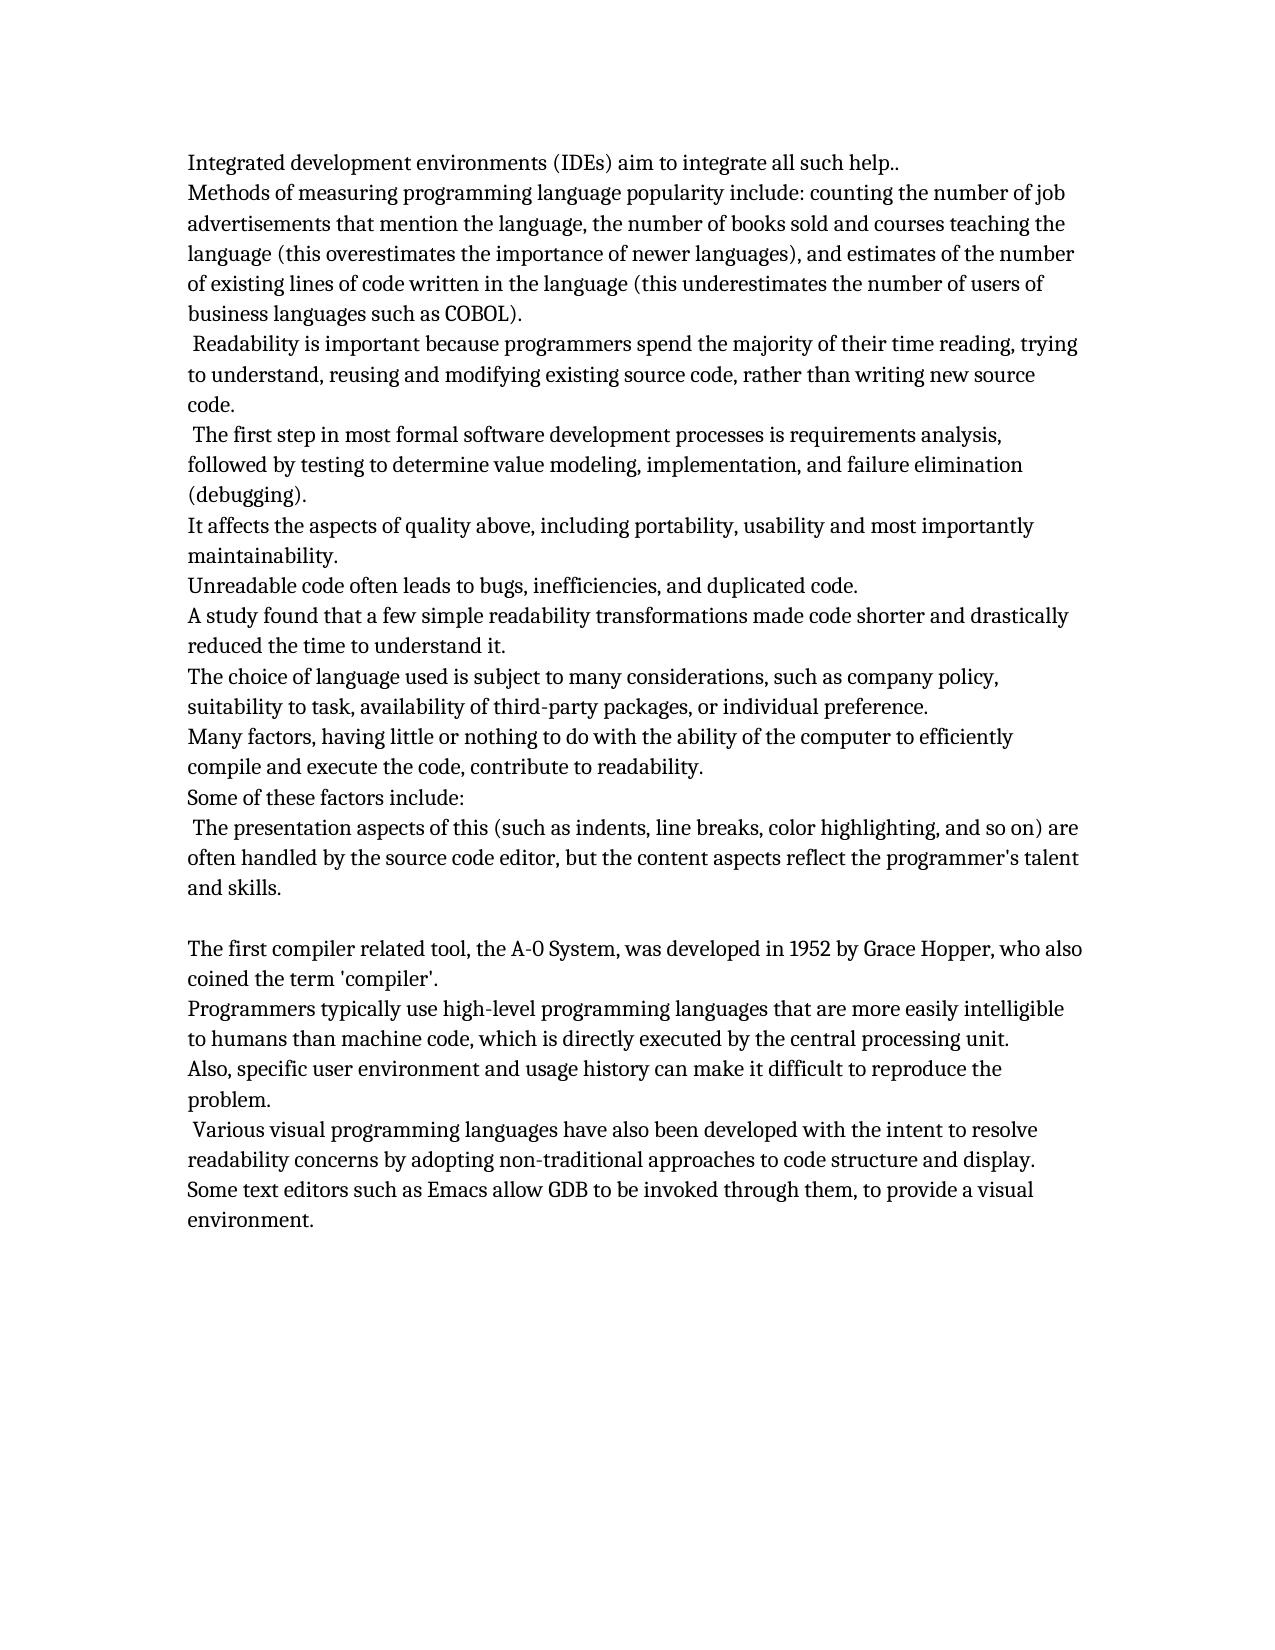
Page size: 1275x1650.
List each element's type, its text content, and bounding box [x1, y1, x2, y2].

text Integrated development environments (IDEs) aim to integrate all such help.. Methods of measuring programming language popularity include: counting the number of job advertisements that mention the language, the number of books sold and courses teaching the language (this overestimates the importance of newer languages), and estimates of the number of existing lines of code written in the language (this underestimates the number of users of business languages such as COBOL). Readability is important because programmers spend the majority of their time reading, trying to understand, reusing and modifying existing source code, rather than writing new source code. The first step in most formal software development processes is requirements analysis, followed by testing to determine value modeling, implementation, and failure elimination (debugging). It affects the aspects of quality above, including portability, usability and most importantly maintainability. Unreadable code often leads to bugs, inefficiencies, and duplicated code. A study found that a few simple readability transformations made code shorter and drastically reduced the time to understand it. The choice of language used is subject to many considerations, such as company policy, suitability to task, availability of third-party packages, or individual preference. Many factors, having little or nothing to do with the ability of the computer to efficiently compile and execute the code, contribute to readability. Some of these factors include: The presentation aspects of this (such as indents, line breaks, color highlighting, and so on) are often handled by the source code editor, but the content aspects reflect the programmer's talent and skills. The first compiler related tool, the A-0 System, was developed in 1952 by Grace Hopper, who also coined the term 'compiler'. Programmers typically use high-level programming languages that are more easily intelligible to humans than machine code, which is directly executed by the central processing unit. Also, specific user environment and usage history can make it difficult to reproduce the problem. Various visual programming languages have also been developed with the intent to resolve readability concerns by adopting non-traditional approaches to code structure and display. Some text editors such as Emacs allow GDB to be invoked through them, to provide a visual environment. [187, 150, 1087, 1234]
